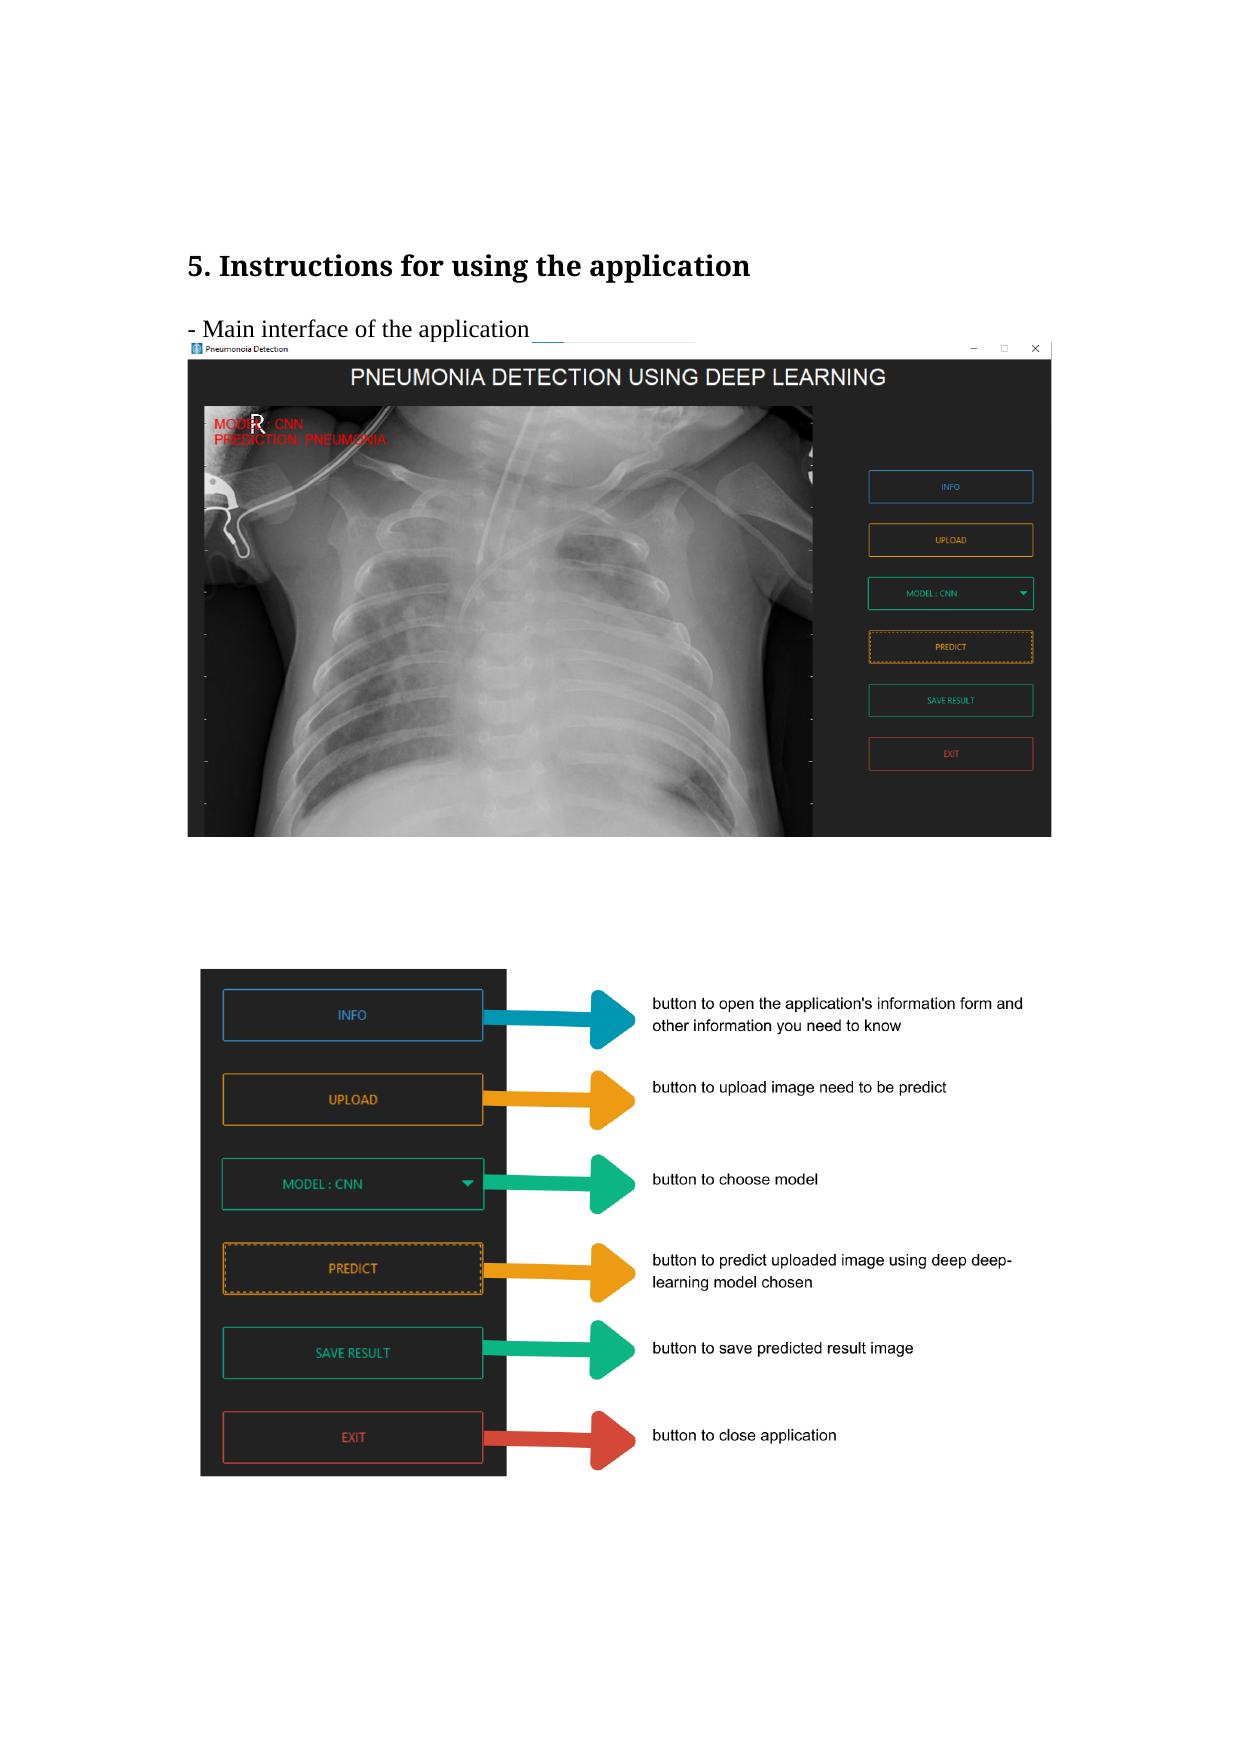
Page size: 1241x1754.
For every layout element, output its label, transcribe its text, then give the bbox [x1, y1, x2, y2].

subtitle Instructions for using the application [187, 247, 1053, 285]
text - Main interface of the application [187, 314, 1053, 343]
picture [187, 938, 1052, 1490]
picture [187, 342, 1052, 837]
